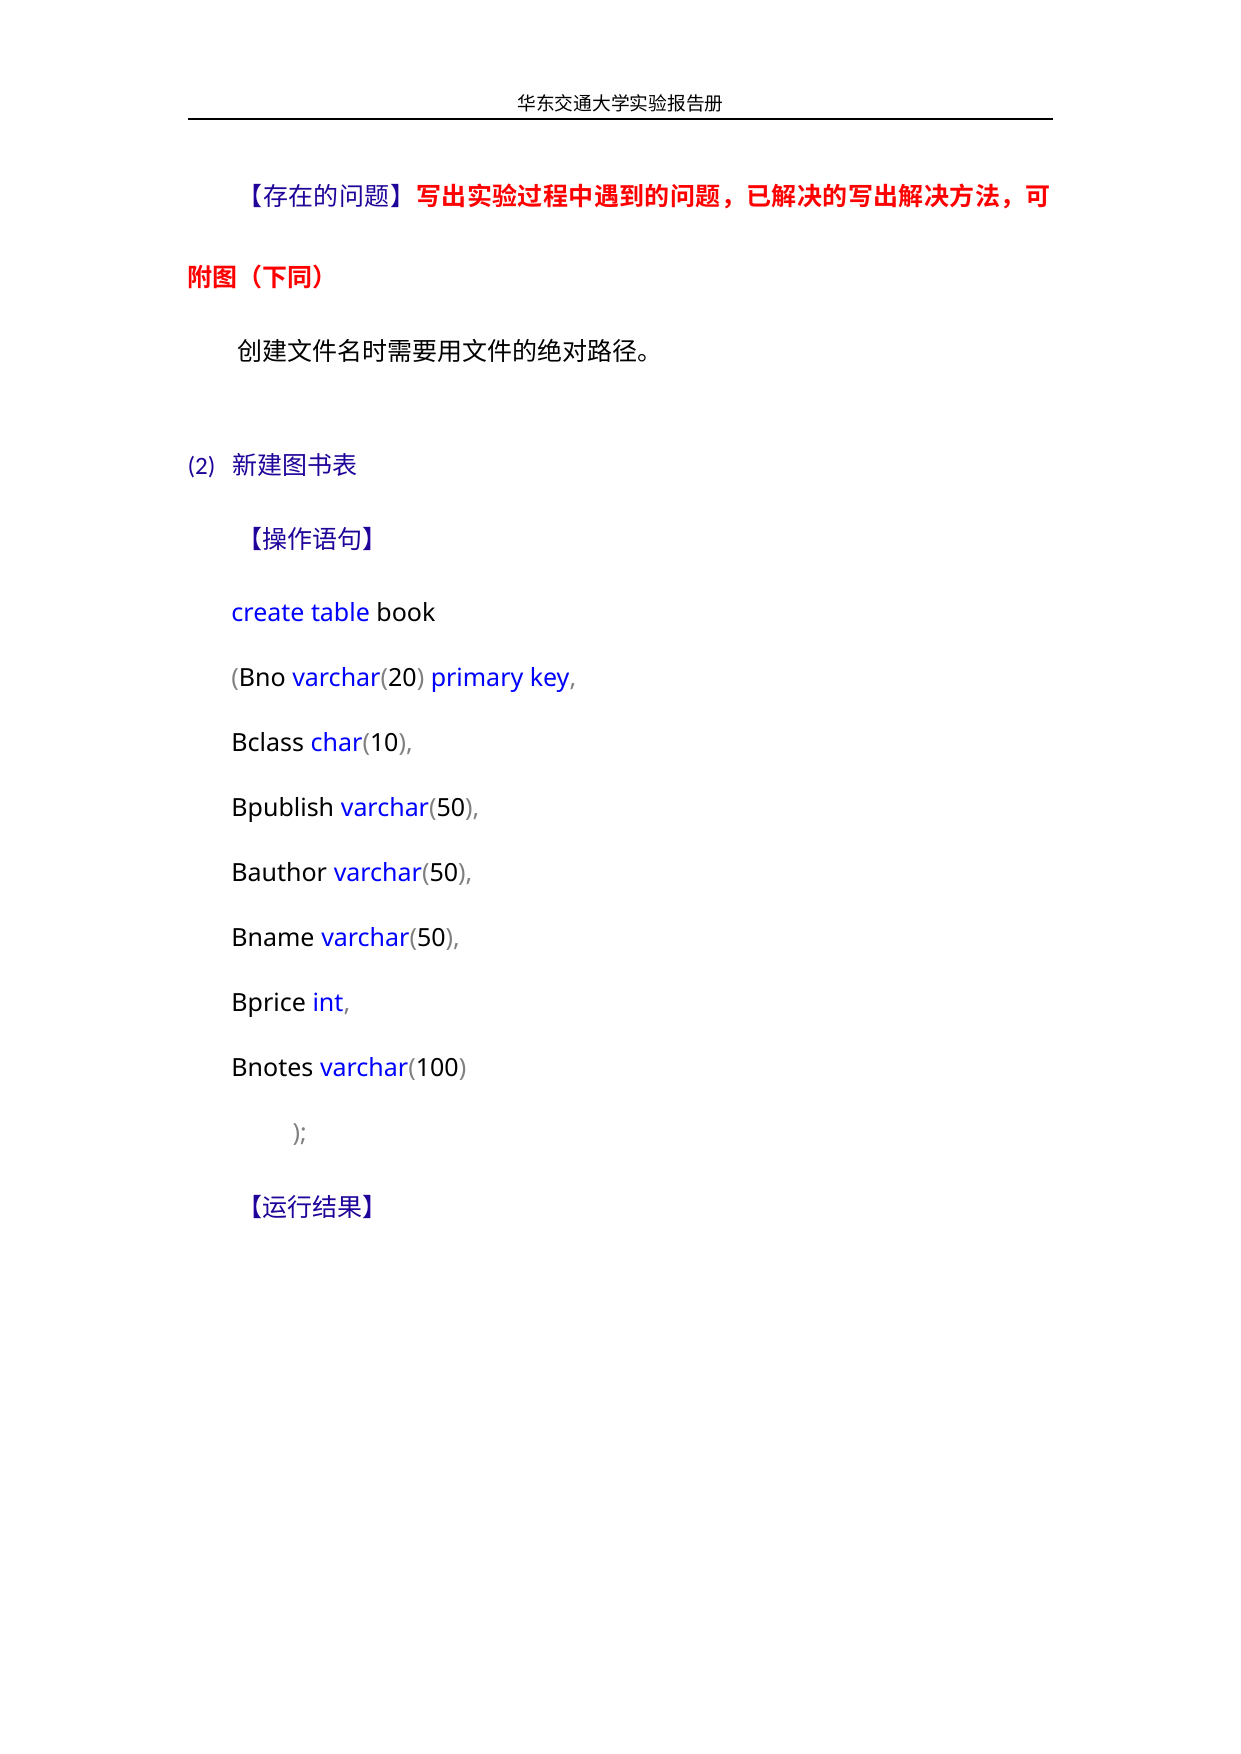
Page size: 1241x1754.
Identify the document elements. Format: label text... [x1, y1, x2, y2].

text Bname varchar(50), [187, 904, 1053, 969]
text 【操作语句】 [187, 506, 1053, 571]
text Bnotes varchar(100) [187, 1034, 1053, 1099]
list 新建图书表 [187, 431, 1053, 496]
text create table book [187, 579, 1053, 644]
text Bauthor varchar(50), [187, 839, 1053, 904]
text ); [187, 1099, 1053, 1164]
text Bpublish varchar(50), [187, 774, 1053, 839]
text Bprice int, [187, 969, 1053, 1034]
text (Bno varchar(20) primary key, [187, 644, 1053, 709]
text 【存在的问题】写出实验过程中遇到的问题，已解决的写出解决方法，可附图（下同） [187, 162, 1053, 308]
text 创建文件名时需要用文件的绝对路径。 [187, 317, 1053, 382]
text Bclass char(10), [187, 709, 1053, 774]
text 【运行结果】 [187, 1173, 1053, 1238]
